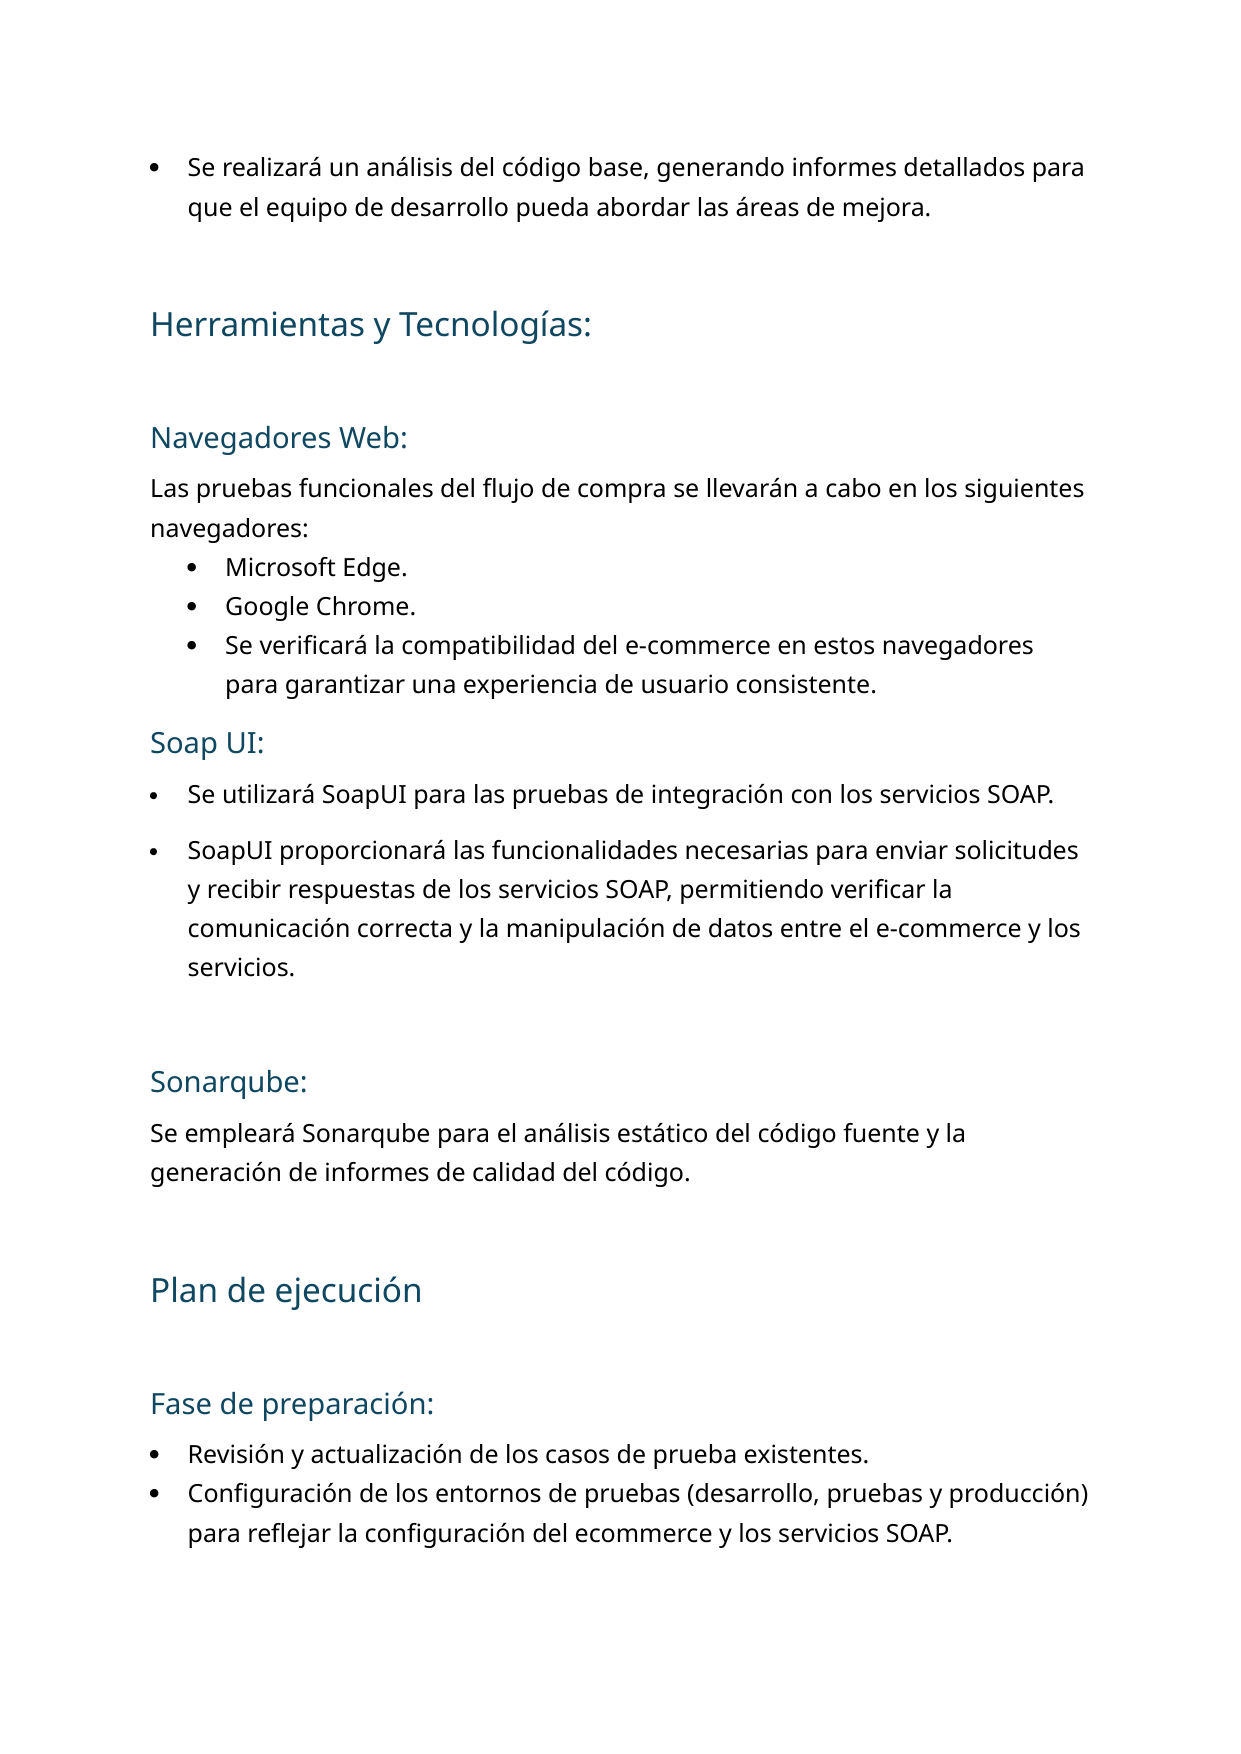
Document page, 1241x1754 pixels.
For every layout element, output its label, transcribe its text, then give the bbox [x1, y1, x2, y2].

list Se utilizará SoapUI para las pruebas de integración con los servicios SOAP. [150, 777, 1090, 811]
list SoapUI proporcionará las funcionalidades necesarias para enviar solicitudes y recibir respuestas de los servicios SOAP, permitiendo verificar la comunicación correcta y la manipulación de datos entre el e-commerce y los servicios. [150, 833, 1090, 984]
list Revisión y actualización de los casos de prueba existentes. [150, 1437, 1090, 1471]
subtitle Fase de preparación: [150, 1383, 1090, 1423]
list Se realizará un análisis del código base, generando informes detallados para que el equipo de desarrollo pueda abordar las áreas de mejora. [150, 150, 1090, 223]
list Microsoft Edge. [187, 549, 1090, 583]
list Google Chrome. [187, 589, 1090, 623]
subtitle Soap UI: [150, 723, 1090, 762]
subtitle Navegadores Web: [150, 417, 1090, 457]
subtitle Plan de ejecución [150, 1267, 1090, 1312]
subtitle Sonarqube: [150, 1062, 1090, 1101]
list Se verificará la compatibilidad del e-commerce en estos navegadores para garantizar una experiencia de usuario consistente. [187, 628, 1090, 701]
list Las pruebas funcionales del flujo de compra se llevarán a cabo en los siguientes navegadores: [150, 471, 1090, 544]
text Se empleará Sonarqube para el análisis estático del código fuente y la generación de informes de calidad del código. [150, 1116, 1090, 1189]
list Configuración de los entornos de pruebas (desarrollo, pruebas y producción) para reflejar la configuración del ecommerce y los servicios SOAP. [150, 1476, 1090, 1549]
subtitle Herramientas y Tecnologías: [150, 301, 1090, 346]
